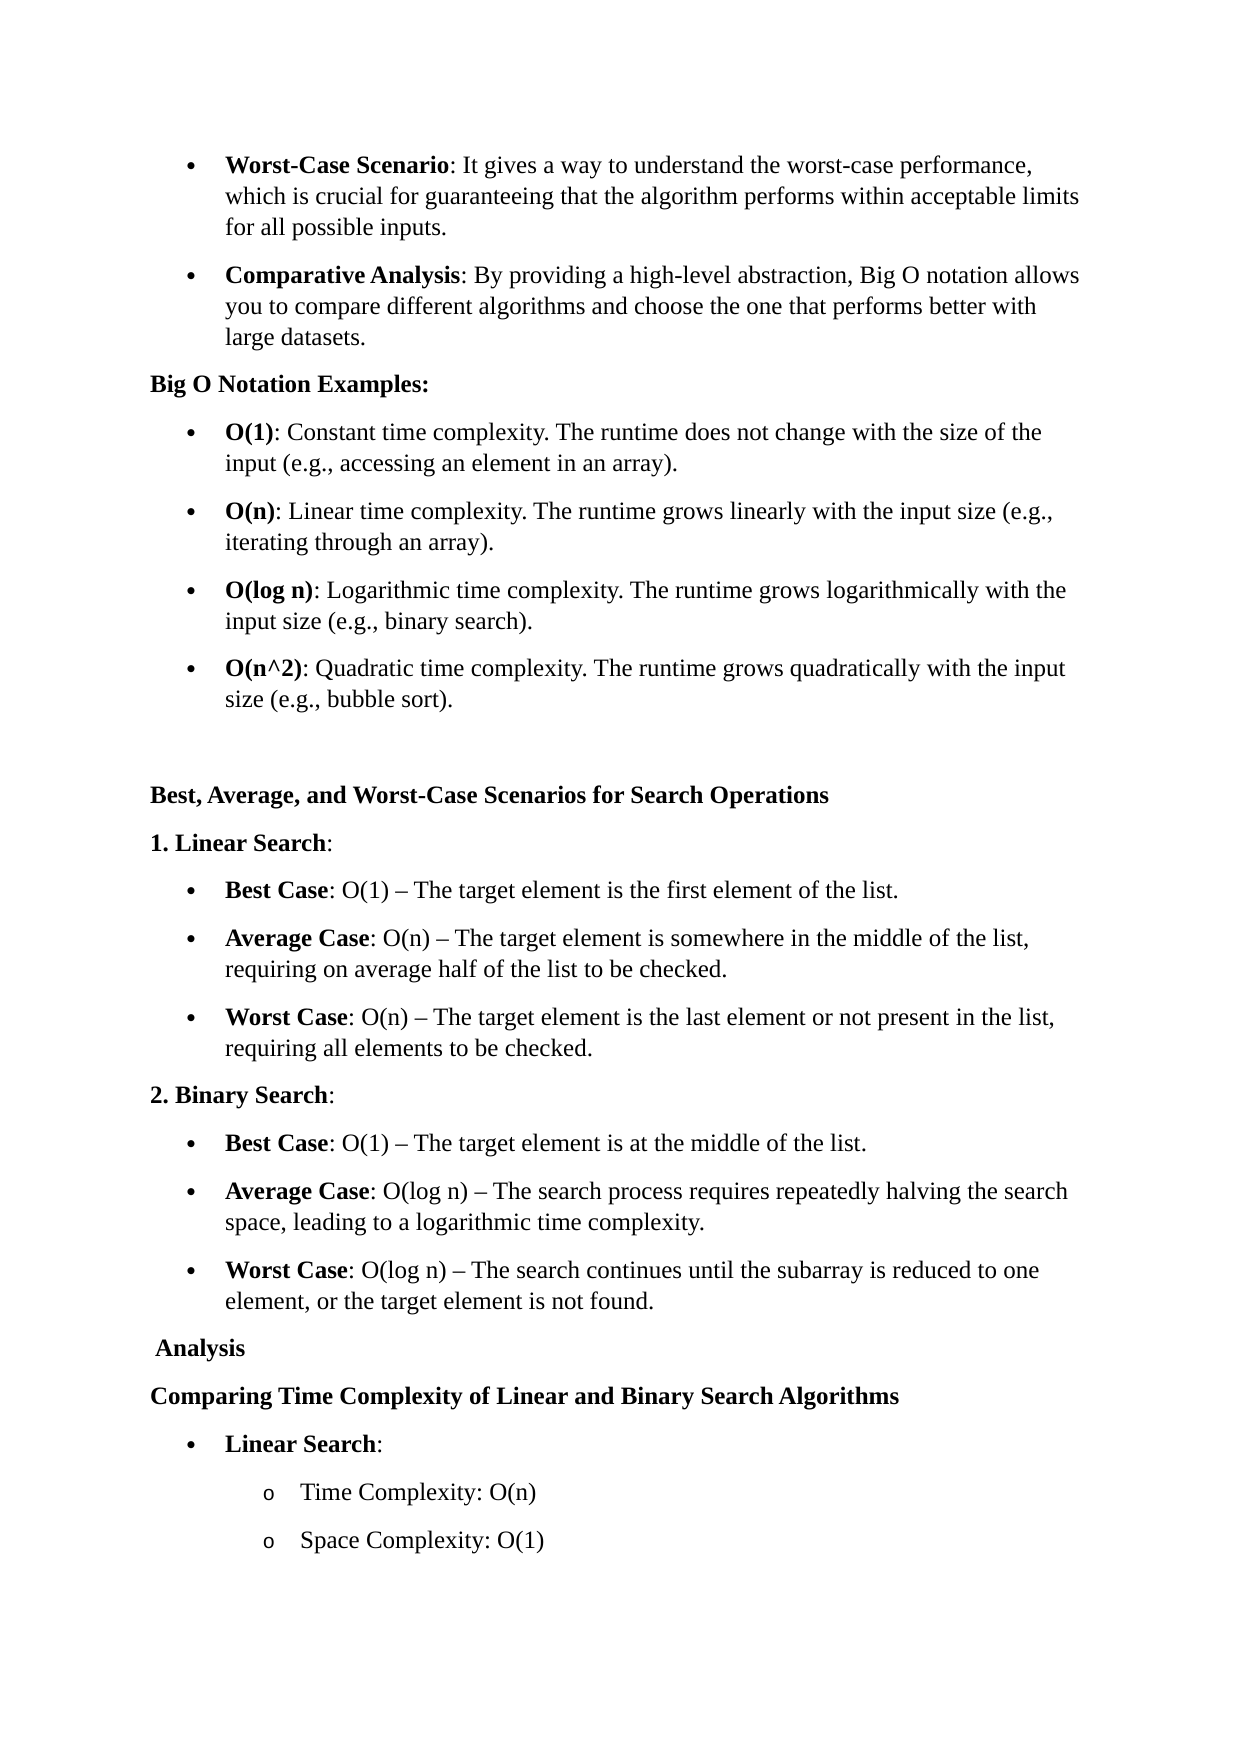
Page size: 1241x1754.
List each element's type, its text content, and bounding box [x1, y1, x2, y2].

list Average Case: O(n) – The target element is somewhere in the middle of the list, requiring on average half of the list to be checked. [187, 923, 1090, 983]
list Best Case: O(1) – The target element is at the middle of the list. [187, 1128, 1090, 1157]
list O(log n): Logarithmic time complexity. The runtime grows logarithmically with the input size (e.g., binary search). [187, 575, 1090, 634]
list Comparative Analysis: By providing a high-level abstraction, Big O notation allows you to compare different algorithms and choose the one that performs better with large datasets. [187, 260, 1090, 351]
text Big O Notation Examples: [150, 369, 1090, 398]
list O(1): Constant time complexity. The runtime does not change with the size of the input (e.g., accessing an element in an array). [187, 417, 1090, 477]
text Best, Average, and Worst-Case Scenarios for Search Operations [150, 780, 1090, 809]
list Best Case: O(1) – The target element is the first element of the list. [187, 875, 1090, 904]
list Worst Case: O(n) – The target element is the last element or not present in the list, requiring all elements to be checked. [187, 1002, 1090, 1062]
text Comparing Time Complexity of Linear and Binary Search Algorithms [150, 1381, 1090, 1410]
text Analysis [150, 1333, 1090, 1362]
list O(n^2): Quadratic time complexity. The runtime grows quadratically with the input size (e.g., bubble sort). [187, 653, 1090, 713]
list O(n): Linear time complexity. The runtime grows linearly with the input size (e.g., iterating through an array). [187, 496, 1090, 556]
list Time Complexity: O(n) [262, 1477, 1090, 1506]
list Linear Search: [187, 1429, 1090, 1458]
list Worst Case: O(log n) – The search continues until the subarray is reduced to one element, or the target element is not found. [187, 1255, 1090, 1314]
text 2. Binary Search: [150, 1081, 1090, 1109]
text 1. Linear Search: [150, 828, 1090, 856]
list Worst-Case Scenario: It gives a way to understand the worst-case performance, which is crucial for guaranteeing that the algorithm performs within acceptable limits for all possible inputs. [187, 150, 1090, 241]
list Space Complexity: O(1) [262, 1525, 1090, 1555]
list Average Case: O(log n) – The search process requires repeatedly halving the search space, leading to a logarithmic time complexity. [187, 1176, 1090, 1236]
